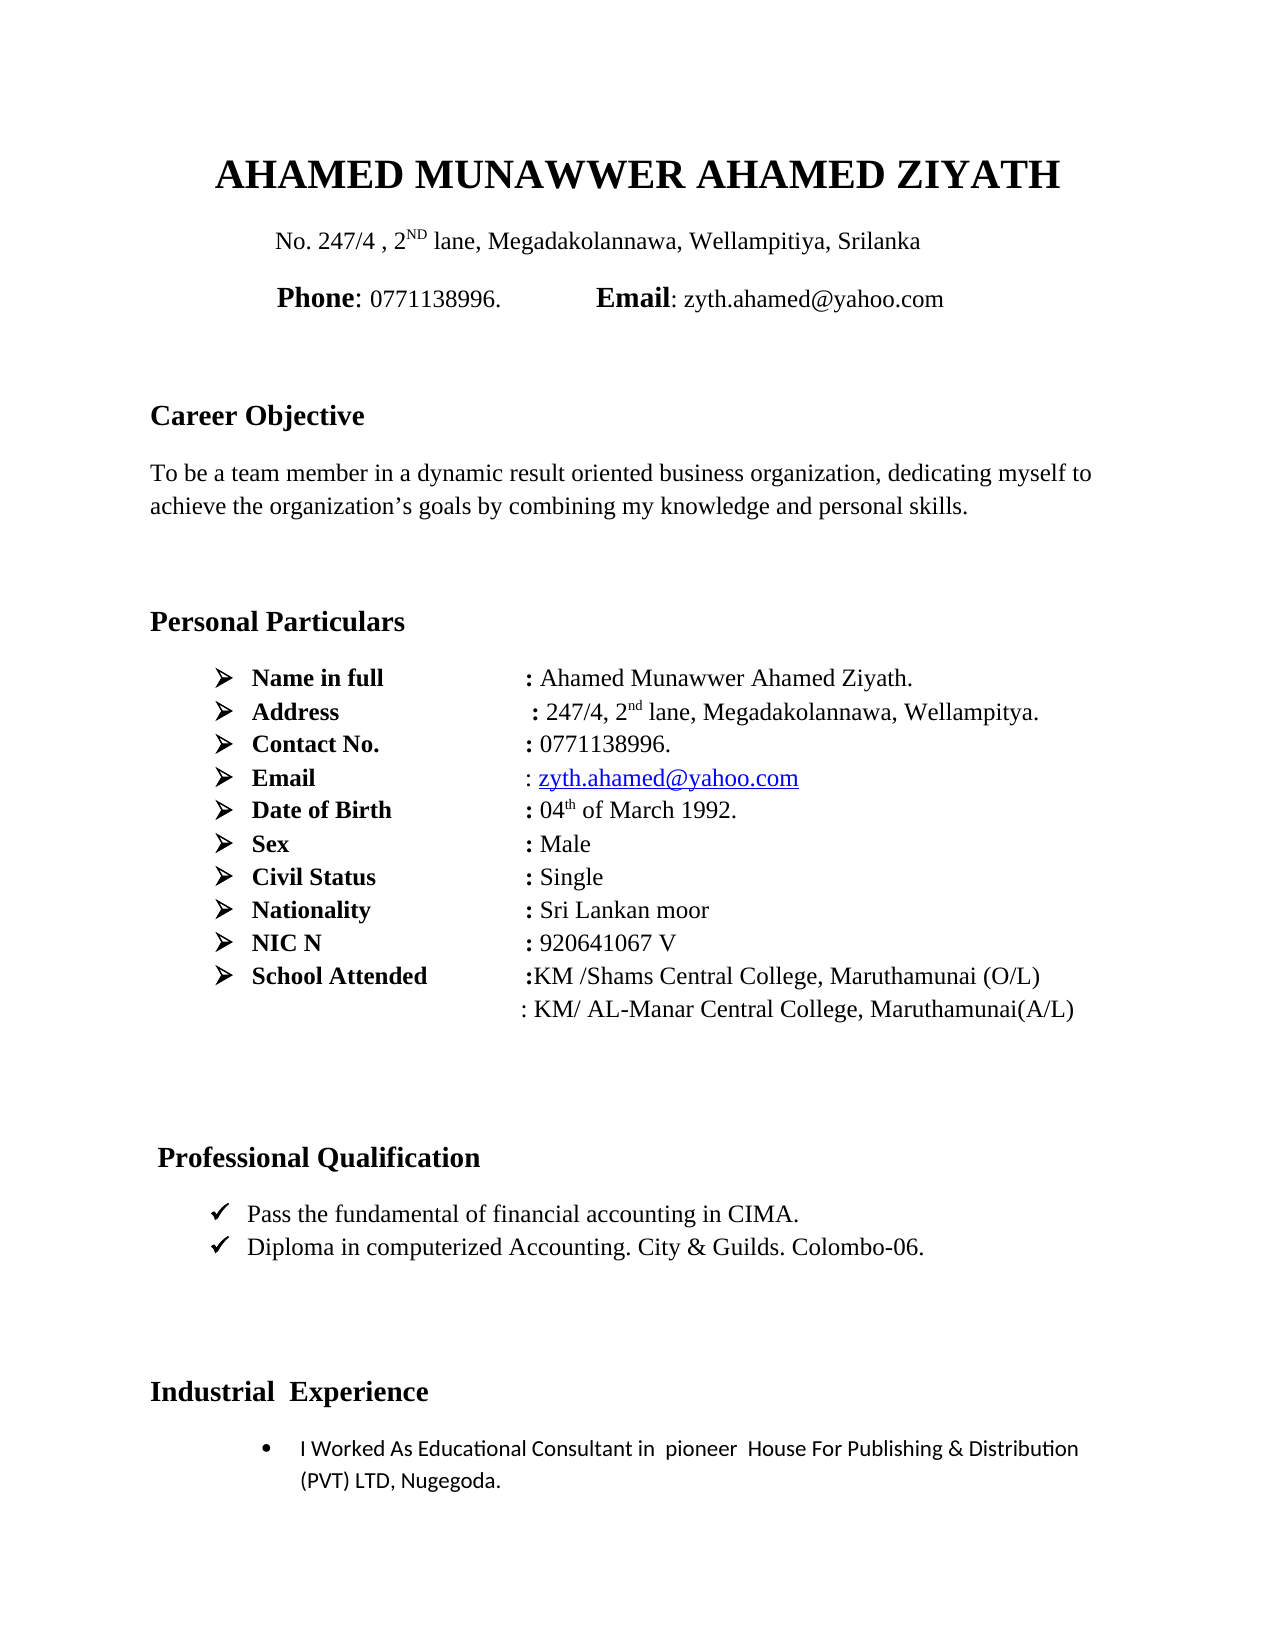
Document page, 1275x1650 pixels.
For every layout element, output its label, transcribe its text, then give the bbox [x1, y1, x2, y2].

text AHAMED MUNAWWER AHAMED ZIYATH [150, 150, 1125, 198]
list Diploma in computerized Accounting. City & Guilds. Colombo-06. [209, 1232, 1125, 1261]
list Civil Status : Single [214, 862, 1125, 890]
text Professional Qualification [150, 1140, 1125, 1173]
text Industrial Experience [150, 1374, 1125, 1408]
list Name in full : Ahamed Munawwer Ahamed Ziyath. [214, 663, 1125, 692]
list Email : zyth.ahamed@yahoo.com [214, 763, 1125, 791]
list School Attended :KM /Shams Central College, Maruthamunai (O/L) [214, 961, 1125, 989]
text Personal Particulars [150, 604, 1125, 638]
list Date of Birth : 04th of March 1992. [214, 796, 1125, 824]
text Phone: 0771138996. Email: zyth.ahamed@yahoo.com [150, 280, 1125, 313]
text No. 247/4 , 2ND lane, Megadakolannawa, Wellampitiya, Srilanka [150, 226, 1125, 255]
list Sex : Male [214, 829, 1125, 857]
text To be a team member in a dynamic result oriented business organization, dedicating myself to achieve the organization’s goals by combining my knowledge and personal skills. [150, 458, 1125, 520]
list NIC N : 920641067 V [214, 928, 1125, 956]
list I Worked As Educational Consultant in pioneer House For Publishing & Distribution (PVT) LTD, Nugegoda. [262, 1434, 1125, 1494]
list Pass the fundamental of financial accounting in CIMA. [209, 1199, 1125, 1228]
text Career Objective [150, 398, 1125, 432]
list Nationality : Sri Lankan moor [214, 895, 1125, 923]
list Contact No. : 0771138996. [214, 729, 1125, 758]
list : KM/ AL-Manar Central College, Maruthamunai(A/L) [252, 994, 1125, 1022]
list Address : 247/4, 2nd lane, Megadakolannawa, Wellampitya. [214, 697, 1125, 725]
